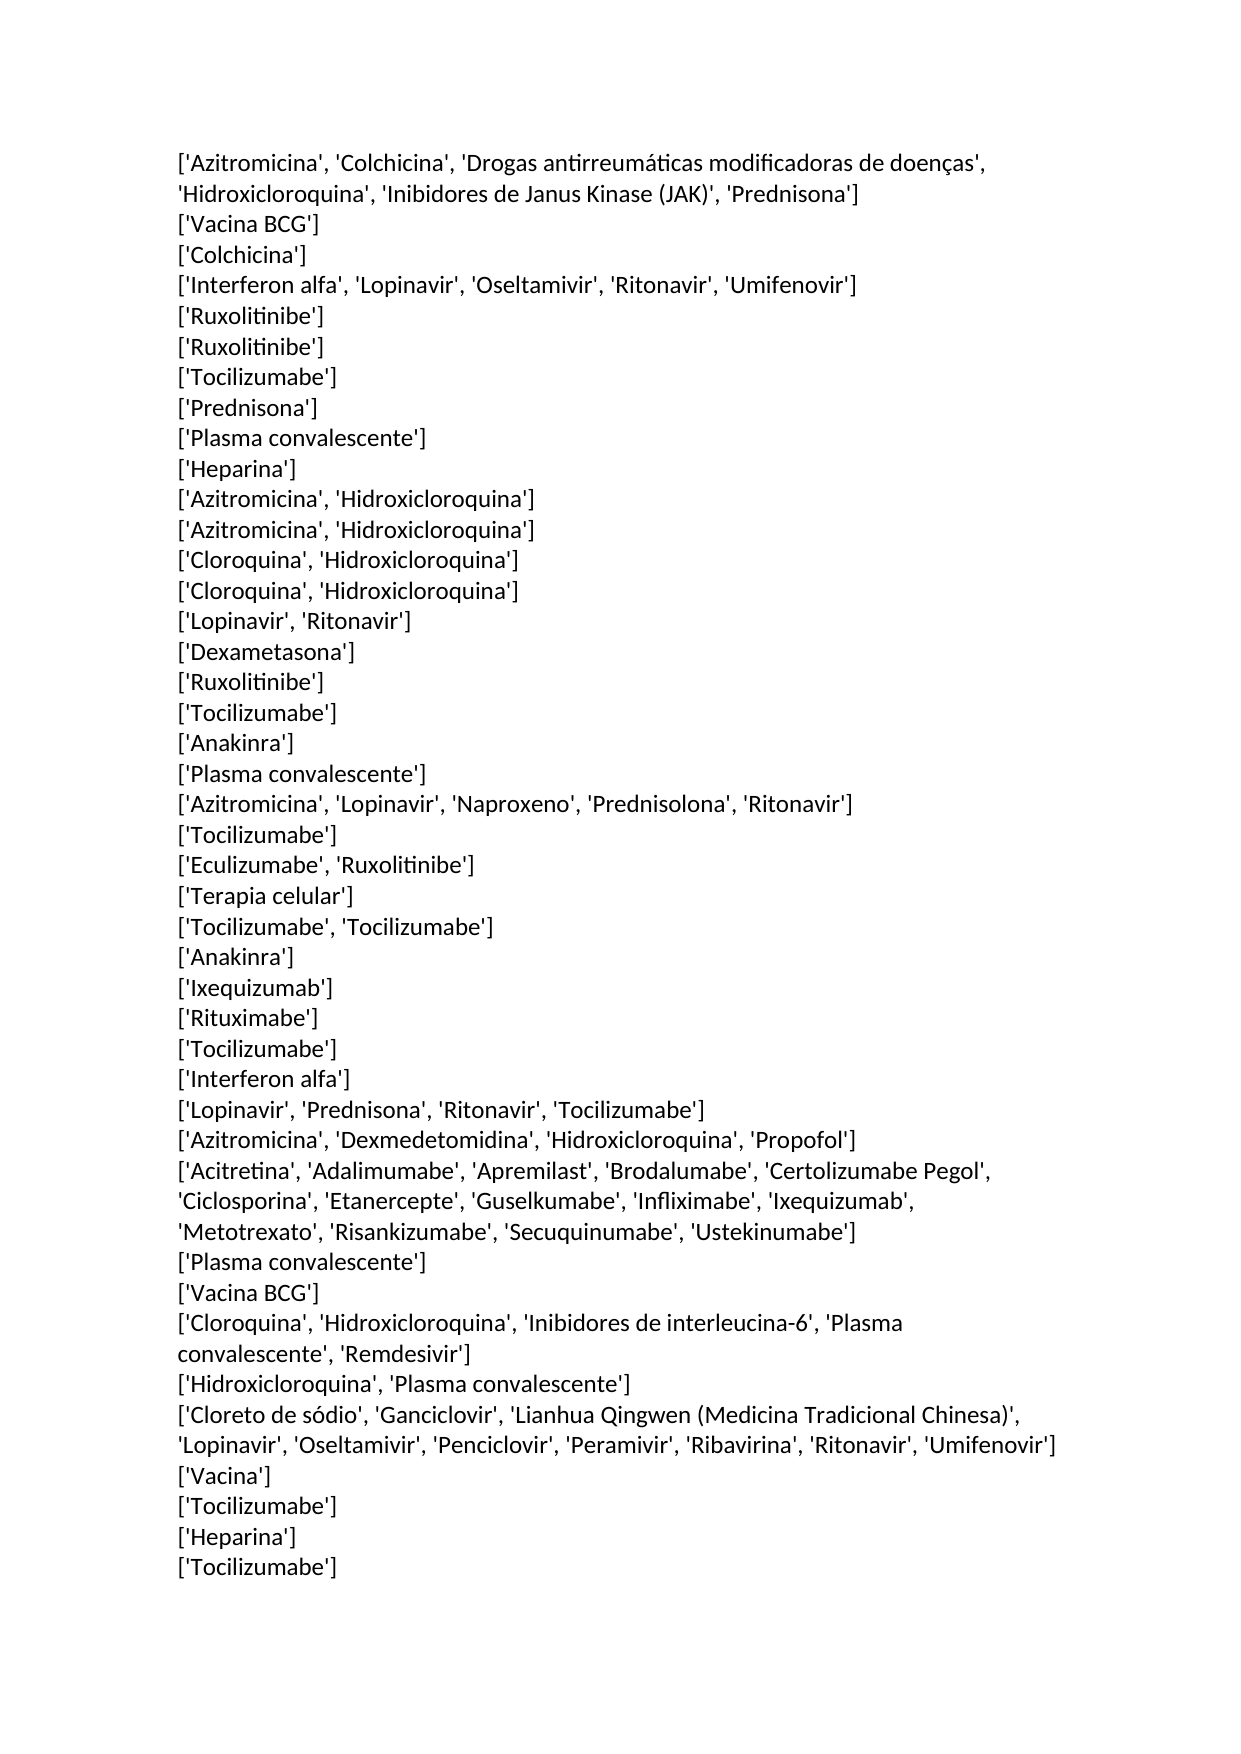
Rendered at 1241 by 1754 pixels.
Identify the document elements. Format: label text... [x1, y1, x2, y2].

text ['Azitromicina', 'Lopinavir', 'Naproxeno', 'Prednisolona', 'Ritonavir'] [177, 788, 1063, 819]
text ['Acitretina', 'Adalimumabe', 'Apremilast', 'Brodalumabe', 'Certolizumabe Pegol', 'Ciclosporina', 'Etanercepte', 'Guselkumabe', 'Infliximabe', 'Ixequizumab', 'Metotrexato', 'Risankizumabe', 'Secuquinumabe', 'Ustekinumabe'] [177, 1155, 1063, 1246]
text ['Cloreto de sódio', 'Ganciclovir', 'Lianhua Qingwen (Medicina Tradicional Chinesa)', 'Lopinavir', 'Oseltamivir', 'Penciclovir', 'Peramivir', 'Ribavirina', 'Ritonavir', 'Umifenovir'] [177, 1399, 1063, 1460]
text ['Vacina BCG'] [177, 1277, 1063, 1307]
text ['Tocilizumabe'] [177, 697, 1063, 727]
text ['Azitromicina', 'Colchicina', 'Drogas antirreumáticas modificadoras de doenças', 'Hidroxicloroquina', 'Inibidores de Janus Kinase (JAK)', 'Prednisona'] [177, 148, 1063, 209]
text ['Tocilizumabe'] [177, 361, 1063, 392]
text ['Lopinavir', 'Ritonavir'] [177, 605, 1063, 636]
text ['Ruxolitinibe'] [177, 666, 1063, 697]
text ['Plasma convalescente'] [177, 422, 1063, 453]
text ['Cloroquina', 'Hidroxicloroquina', 'Inibidores de interleucina-6', 'Plasma convalescente', 'Remdesivir'] [177, 1307, 1063, 1368]
text ['Tocilizumabe', 'Tocilizumabe'] [177, 911, 1063, 941]
text ['Ixequizumab'] [177, 972, 1063, 1002]
text ['Plasma convalescente'] [177, 758, 1063, 788]
text ['Azitromicina', 'Hidroxicloroquina'] [177, 483, 1063, 514]
text ['Azitromicina', 'Dexmedetomidina', 'Hidroxicloroquina', 'Propofol'] [177, 1124, 1063, 1155]
text ['Vacina'] [177, 1460, 1063, 1491]
text ['Ruxolitinibe'] [177, 331, 1063, 361]
text ['Cloroquina', 'Hidroxicloroquina'] [177, 544, 1063, 575]
text ['Rituximabe'] [177, 1002, 1063, 1033]
text ['Heparina'] [177, 453, 1063, 483]
text ['Tocilizumabe'] [177, 1491, 1063, 1521]
text ['Eculizumabe', 'Ruxolitinibe'] [177, 849, 1063, 880]
text ['Tocilizumabe'] [177, 1033, 1063, 1063]
text ['Interferon alfa', 'Lopinavir', 'Oseltamivir', 'Ritonavir', 'Umifenovir'] [177, 270, 1063, 300]
text ['Anakinra'] [177, 727, 1063, 758]
text ['Azitromicina', 'Hidroxicloroquina'] [177, 514, 1063, 544]
text ['Interferon alfa'] [177, 1063, 1063, 1094]
text ['Ruxolitinibe'] [177, 300, 1063, 331]
text ['Dexametasona'] [177, 636, 1063, 666]
text ['Anakinra'] [177, 941, 1063, 972]
text ['Colchicina'] [177, 239, 1063, 270]
text ['Tocilizumabe'] [177, 1552, 1063, 1582]
text ['Heparina'] [177, 1521, 1063, 1552]
text ['Plasma convalescente'] [177, 1246, 1063, 1277]
text ['Vacina BCG'] [177, 209, 1063, 239]
text ['Tocilizumabe'] [177, 819, 1063, 849]
text ['Cloroquina', 'Hidroxicloroquina'] [177, 575, 1063, 605]
text ['Lopinavir', 'Prednisona', 'Ritonavir', 'Tocilizumabe'] [177, 1094, 1063, 1124]
text ['Hidroxicloroquina', 'Plasma convalescente'] [177, 1368, 1063, 1399]
text ['Prednisona'] [177, 392, 1063, 422]
text ['Terapia celular'] [177, 880, 1063, 911]
